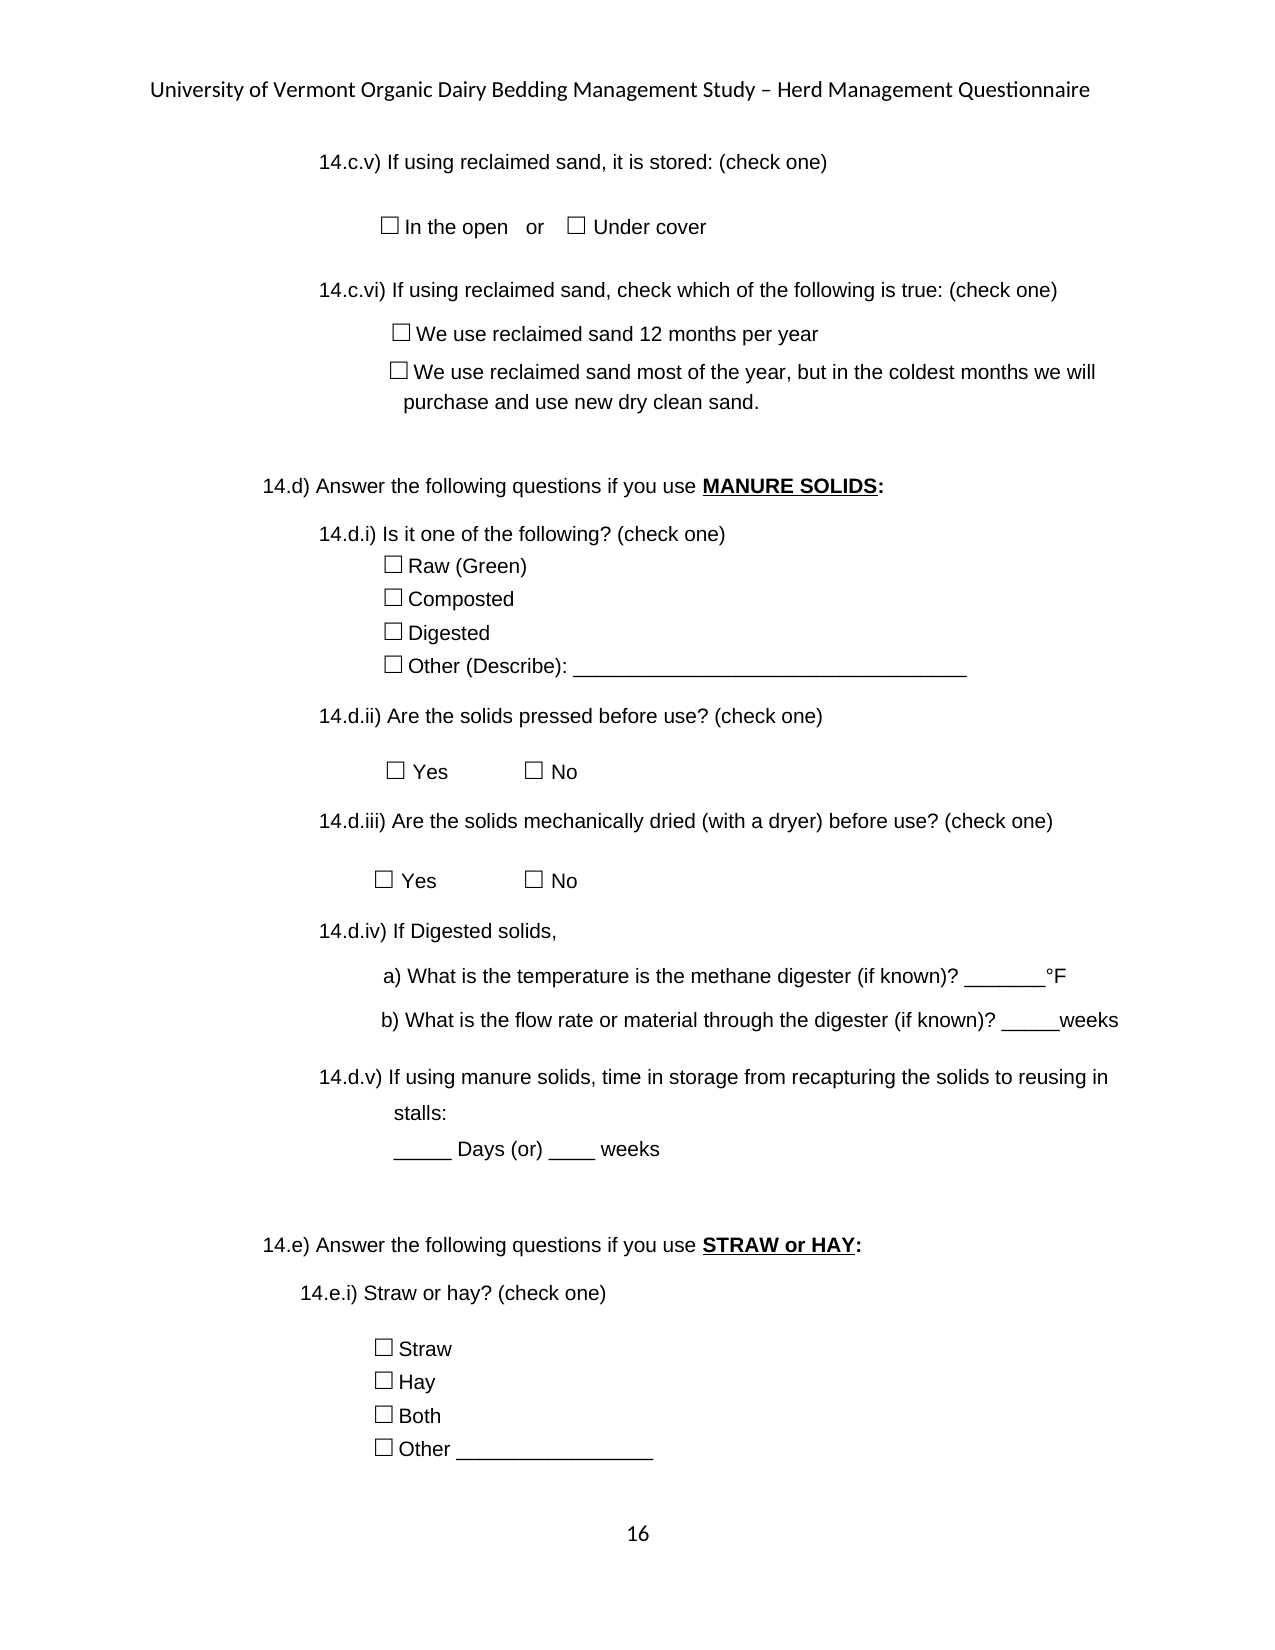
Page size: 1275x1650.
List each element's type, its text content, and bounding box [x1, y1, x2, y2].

list □ Other (Describe): __________________________________ [384, 646, 1125, 680]
text a) What is the temperature is the methane digester (if known)? _______°F [366, 963, 1125, 987]
list 14.d.v) If using manure solids, time in storage from recapturing the solids to reusing in stalls: [319, 1065, 1125, 1125]
list □ Both [187, 1396, 1125, 1429]
text 14.c.vi) If using reclaimed sand, check which of the following is true: (check one) [319, 278, 1125, 302]
text b) What is the flow rate or material through the digester (if known)? _____weeks [375, 1008, 1125, 1032]
list 14.d) Answer the following questions if you use MANURE SOLIDS: [262, 474, 1125, 498]
list □ Composted [384, 579, 1125, 613]
list □ Yes □ No [319, 752, 1125, 785]
list □ We use reclaimed sand 12 months per year [384, 314, 1125, 347]
list 14.e.i) Straw or hay? (check one) [187, 1281, 1125, 1304]
list 14.d.ii) Are the solids pressed before use? (check one) [319, 704, 1125, 728]
text 14.c.v) If using reclaimed sand, it is stored: (check one) [319, 150, 1125, 174]
list □ Yes □ No [319, 861, 1125, 895]
list 14.d.iii) Are the solids mechanically dried (with a dryer) before use? (check one) [319, 809, 1125, 833]
list 14.d.iv) If Digested solids, [319, 919, 1125, 943]
list 14.e) Answer the following questions if you use STRAW or HAY: [262, 1233, 1125, 1257]
text □ In the open or □ Under cover [375, 207, 1125, 240]
list □ Straw [187, 1328, 1125, 1362]
list □ Raw (Green) [384, 546, 1125, 579]
list □ Other _________________ [187, 1429, 1125, 1463]
list □ We use reclaimed sand most of the year, but in the coldest months we will purchase and use new dry clean sand. [366, 352, 1125, 446]
list □ Digested [384, 613, 1125, 646]
list 14.d.i) Is it one of the following? (check one) [319, 522, 1125, 546]
list _____ Days (or) ____ weeks [319, 1137, 1125, 1161]
list □ Hay [187, 1362, 1125, 1396]
